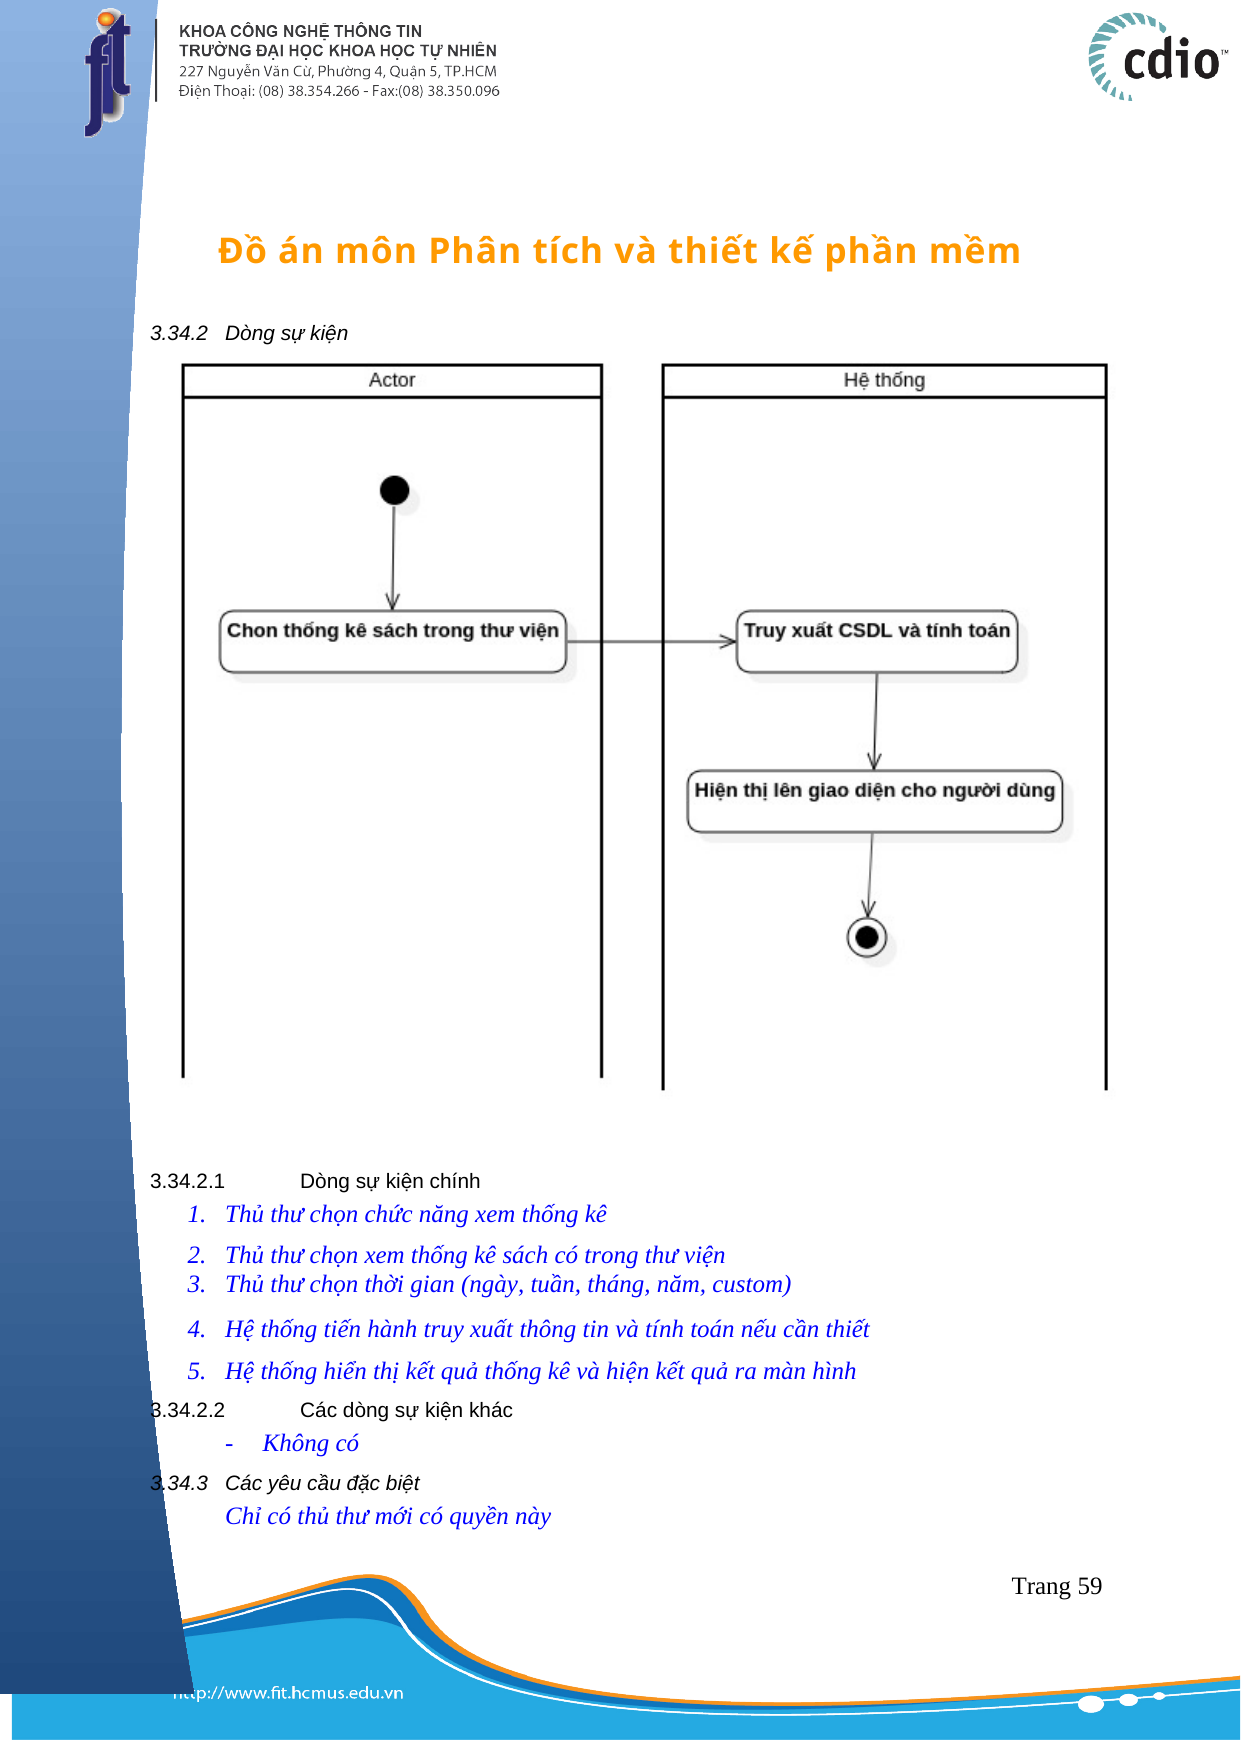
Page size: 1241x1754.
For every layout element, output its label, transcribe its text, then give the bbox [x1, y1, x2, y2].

list Không có [225, 1428, 1090, 1457]
picture [61, 1, 1241, 161]
picture [11, 1571, 1241, 1740]
subtitle Dòng sự kiện chính [150, 1168, 1090, 1193]
text Chỉ có thủ thư mới có quyền này [150, 1501, 1090, 1529]
subtitle Các dòng sự kiện khác [150, 1397, 1090, 1422]
list Thủ thư chọn chức năng xem thống kê [187, 1199, 1090, 1228]
list Thủ thư chọn xem thống kê sách có trong thư viện [187, 1240, 1090, 1269]
list Hệ thống hiển thị kết quả thống kê và hiện kết quả ra màn hình [187, 1356, 1090, 1384]
list Thủ thư chọn thời gian (ngày, tuần, tháng, năm, custom) [187, 1269, 1090, 1298]
subtitle Các yêu cầu đặc biệt [150, 1469, 1090, 1494]
subtitle Dòng sự kiện [150, 319, 1090, 344]
list Hệ thống tiến hành truy xuất thông tin và tính toán nếu cần thiết [187, 1314, 1090, 1343]
